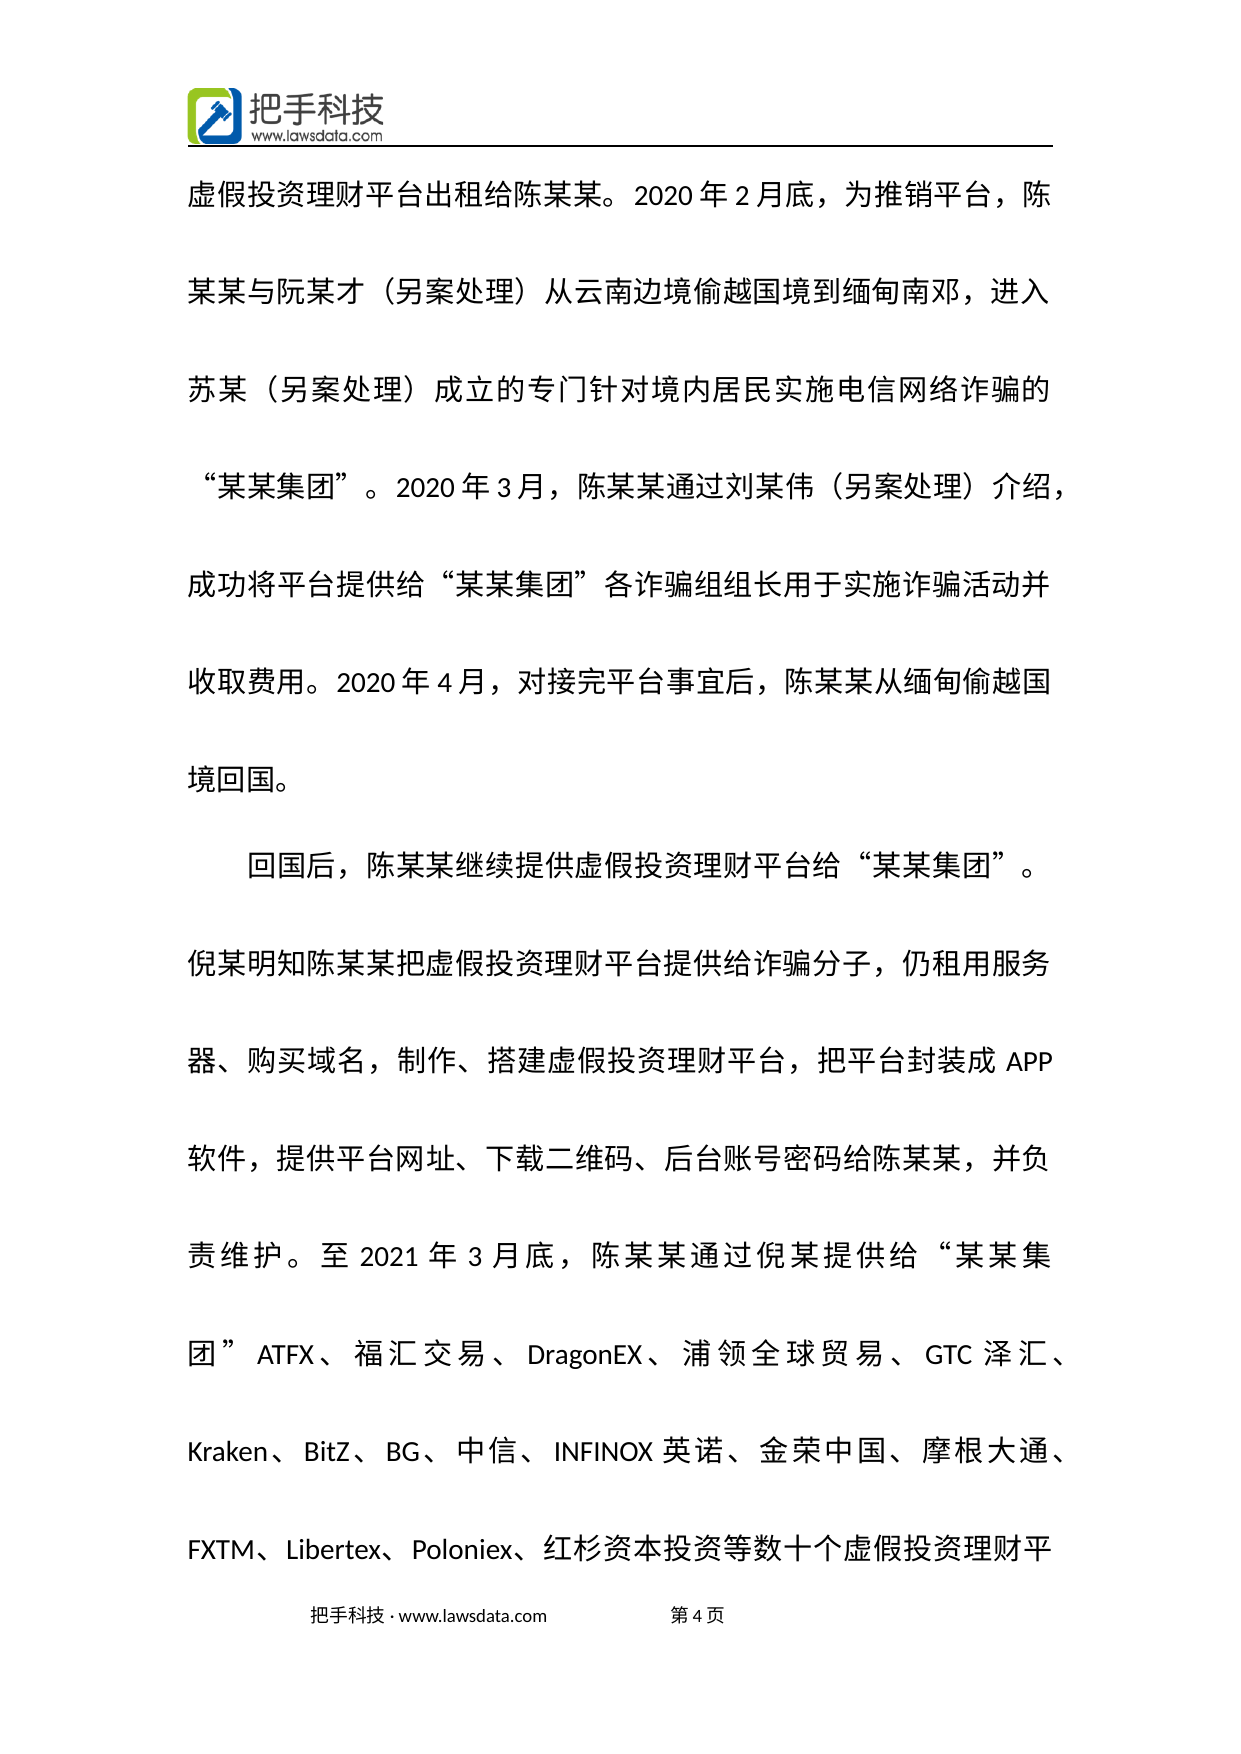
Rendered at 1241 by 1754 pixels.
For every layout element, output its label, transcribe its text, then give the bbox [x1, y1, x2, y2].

picture [187, 88, 384, 144]
